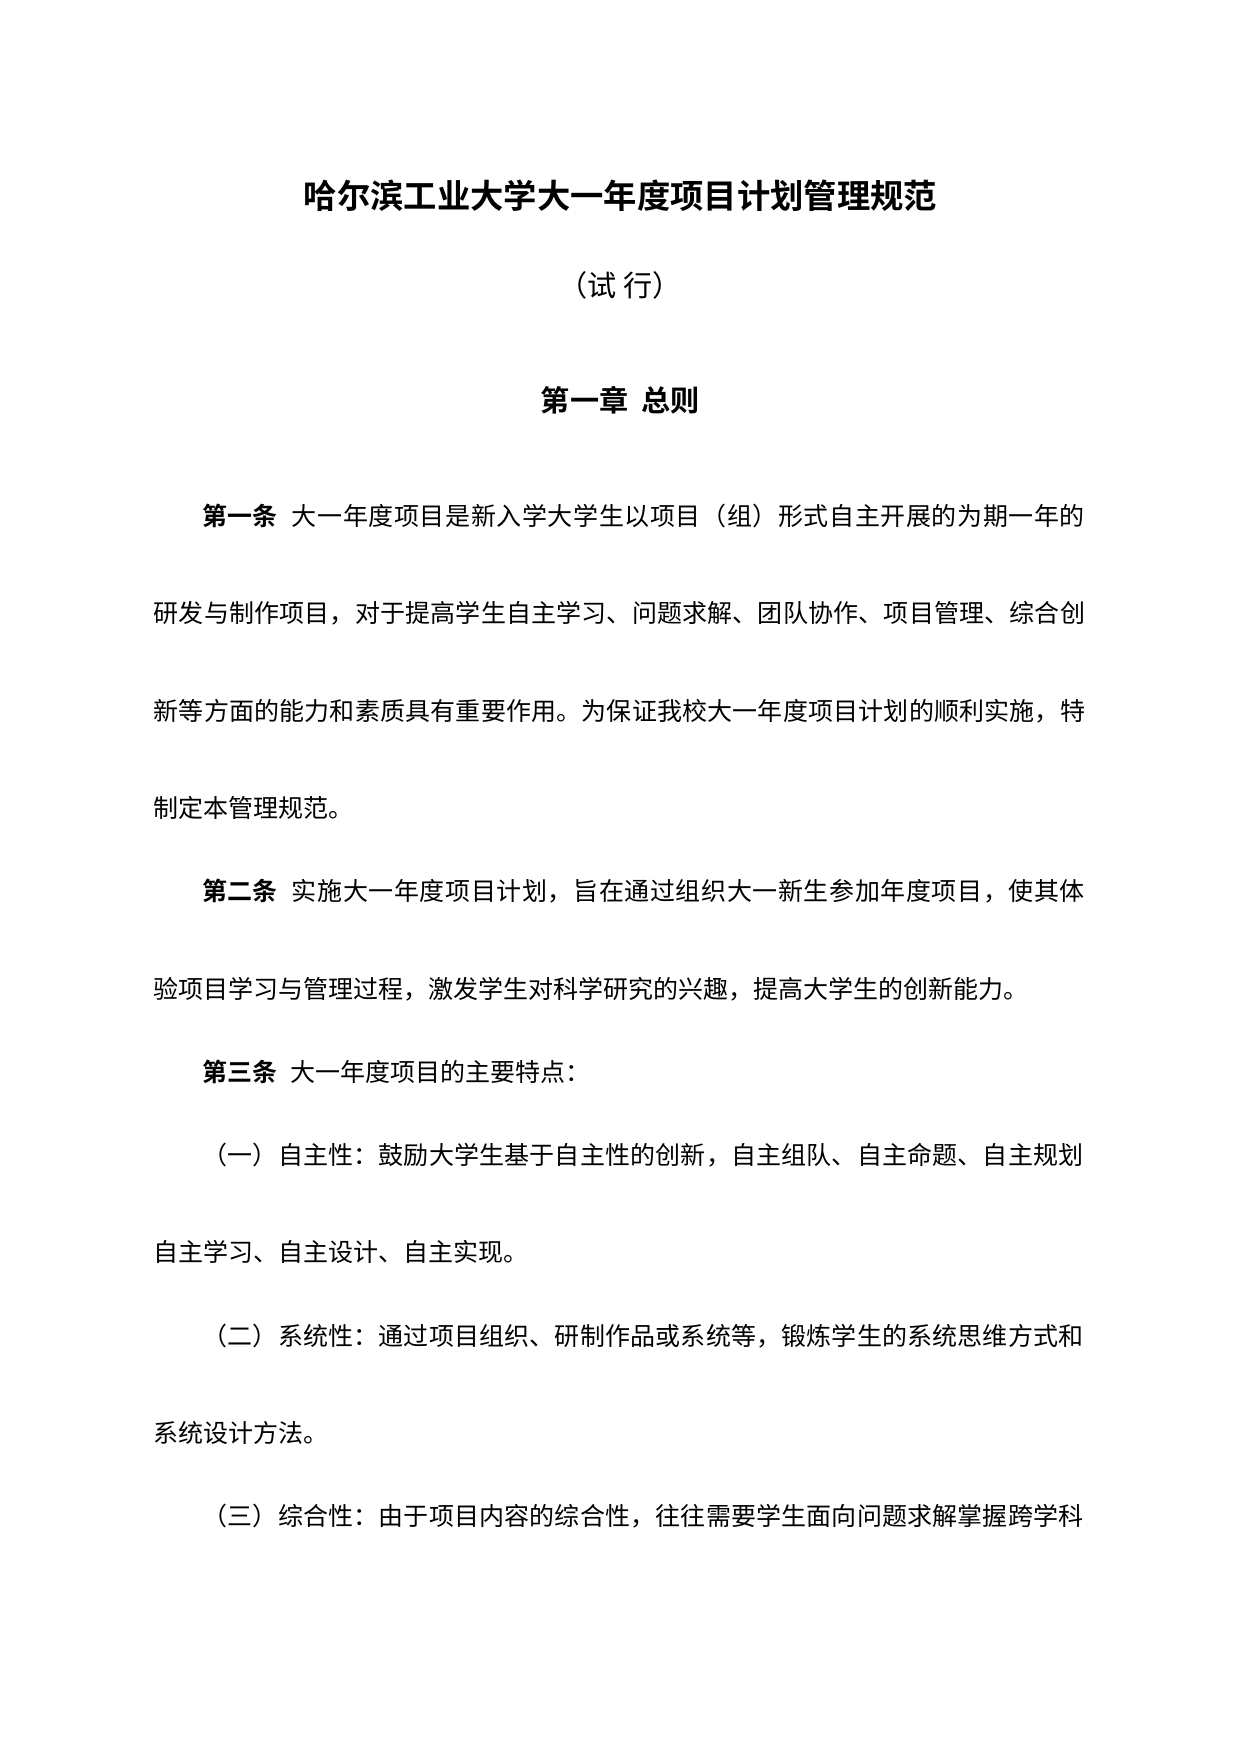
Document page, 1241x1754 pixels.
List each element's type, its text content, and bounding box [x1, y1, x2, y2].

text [153, 1482, 1087, 1547]
list 实施大一年度项目计划，旨在通过组织大一新生参加年度项目，使其体验项目学习与管理过程，激发学生对科学研究的兴趣，提高大学生的创新能力。 [153, 857, 1087, 1020]
text （二）系统性：通过项目组织、研制作品或系统等，锻炼学生的系统思维方式和系统设计方法。 [153, 1302, 1087, 1464]
list 大一年度项目是新入学大学生以项目（组）形式自主开展的为期一年的研发与制作项目，对于提高学生自主学习、问题求解、团队协作、项目管理、综合创新等方面的能力和素质具有重要作用。为保证我校大一年度项目计划的顺利实施，特制定本管理规范。 [153, 482, 1087, 839]
list 大一年度项目的主要特点： [153, 1038, 1087, 1103]
text （试 行） [153, 251, 1087, 316]
text （一）自主性：鼓励大学生基于自主性的创新，自主组队、自主命题、自主规划、自主学习、自主设计、自主实现。 [153, 1121, 1087, 1283]
text 第一章 总则 [153, 366, 1087, 431]
text 哈尔滨工业大学大一年度项目计划管理规范 [153, 162, 1087, 227]
